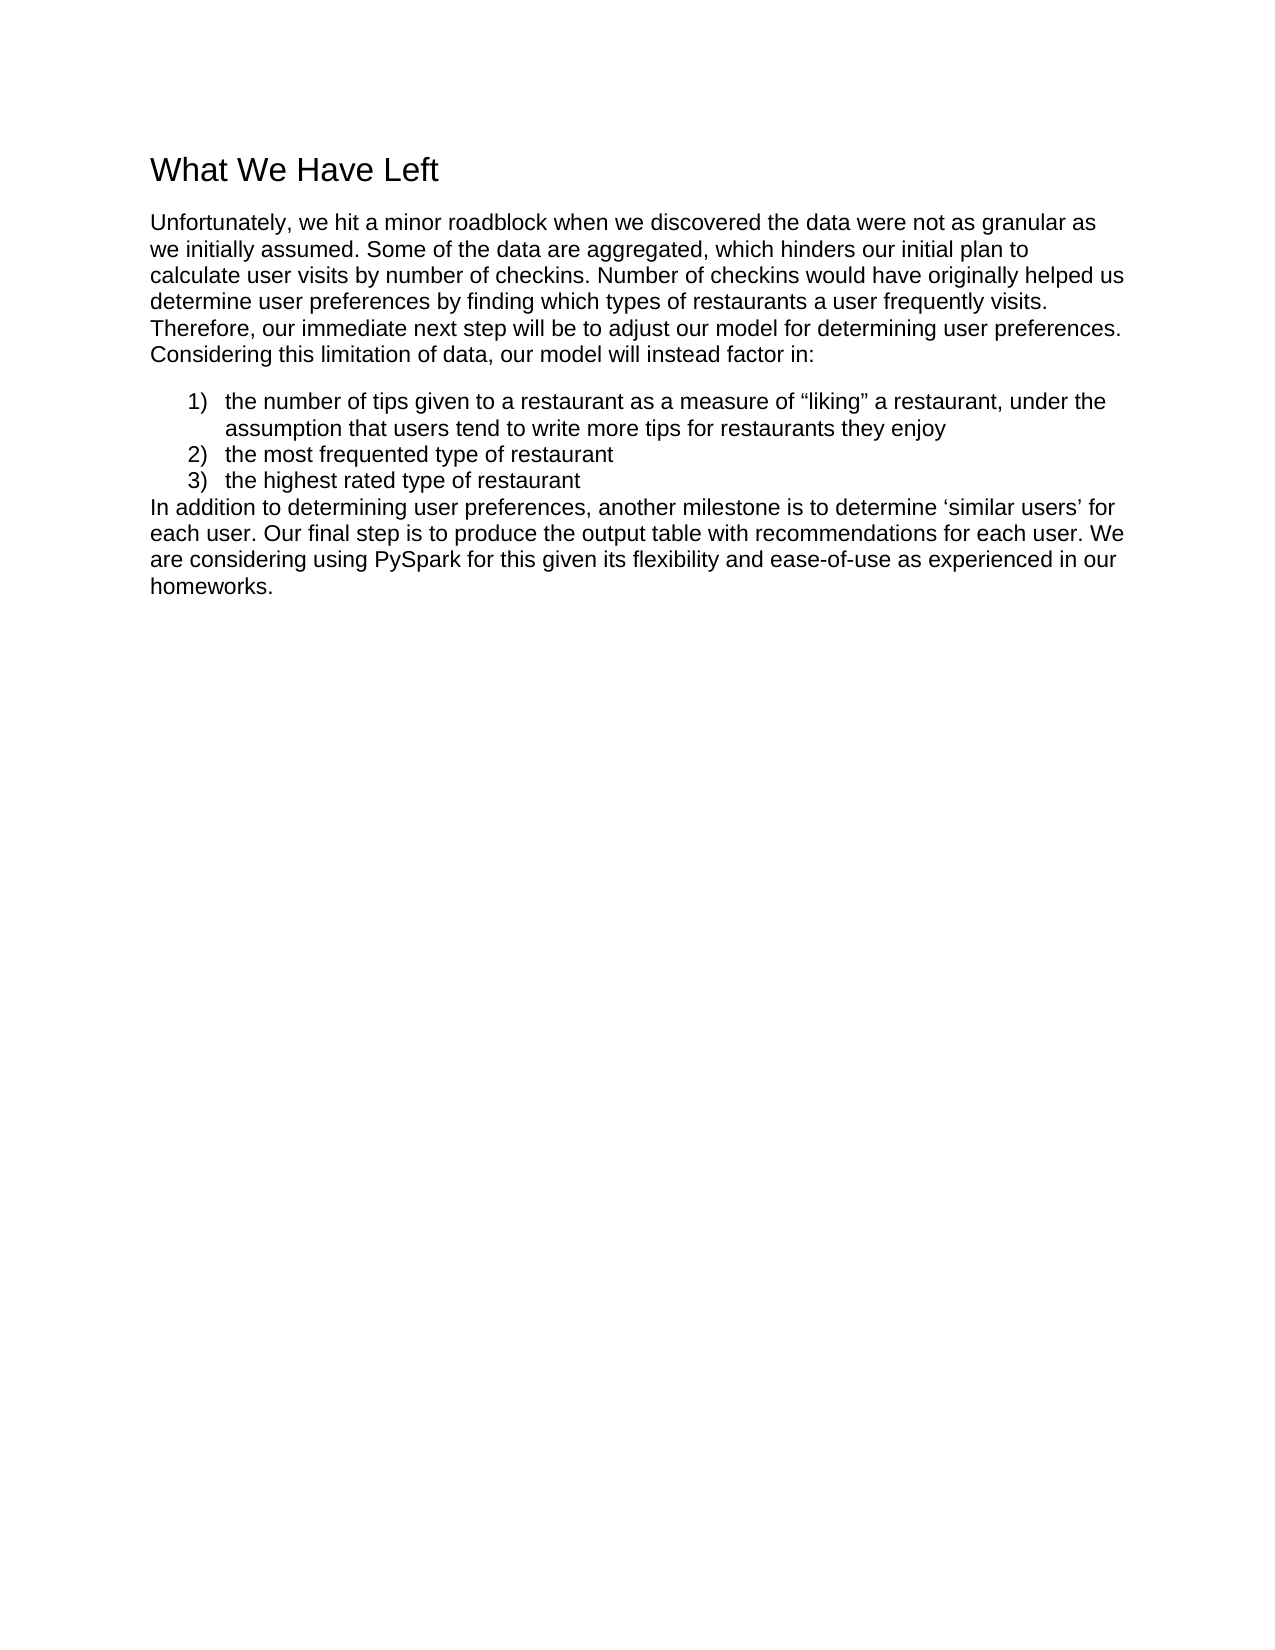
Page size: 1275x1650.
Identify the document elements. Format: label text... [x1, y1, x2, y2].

list the most frequented type of restaurant [187, 441, 1125, 467]
text In addition to determining user preferences, another milestone is to determine ‘similar users’ for each user. Our final step is to produce the output table with recommendations for each user. We are considering using PySpark for this given its flexibility and ease-of-use as experienced in our homeworks. [150, 494, 1125, 599]
text Unfortunately, we hit a minor roadblock when we discovered the data were not as granular as we initially assumed. Some of the data are aggregated, which hinders our initial plan to calculate user visits by number of checkins. Number of checkins would have originally helped us determine user preferences by finding which types of restaurants a user frequently visits. Therefore, our immediate next step will be to adjust our model for determining user preferences. Considering this limitation of data, our model will instead factor in: [150, 209, 1125, 367]
list the highest rated type of restaurant [187, 467, 1125, 494]
subtitle What We Have Left [150, 150, 1125, 188]
list the number of tips given to a restaurant as a measure of “liking” a restaurant, under the assumption that users tend to write more tips for restaurants they enjoy [187, 388, 1125, 441]
